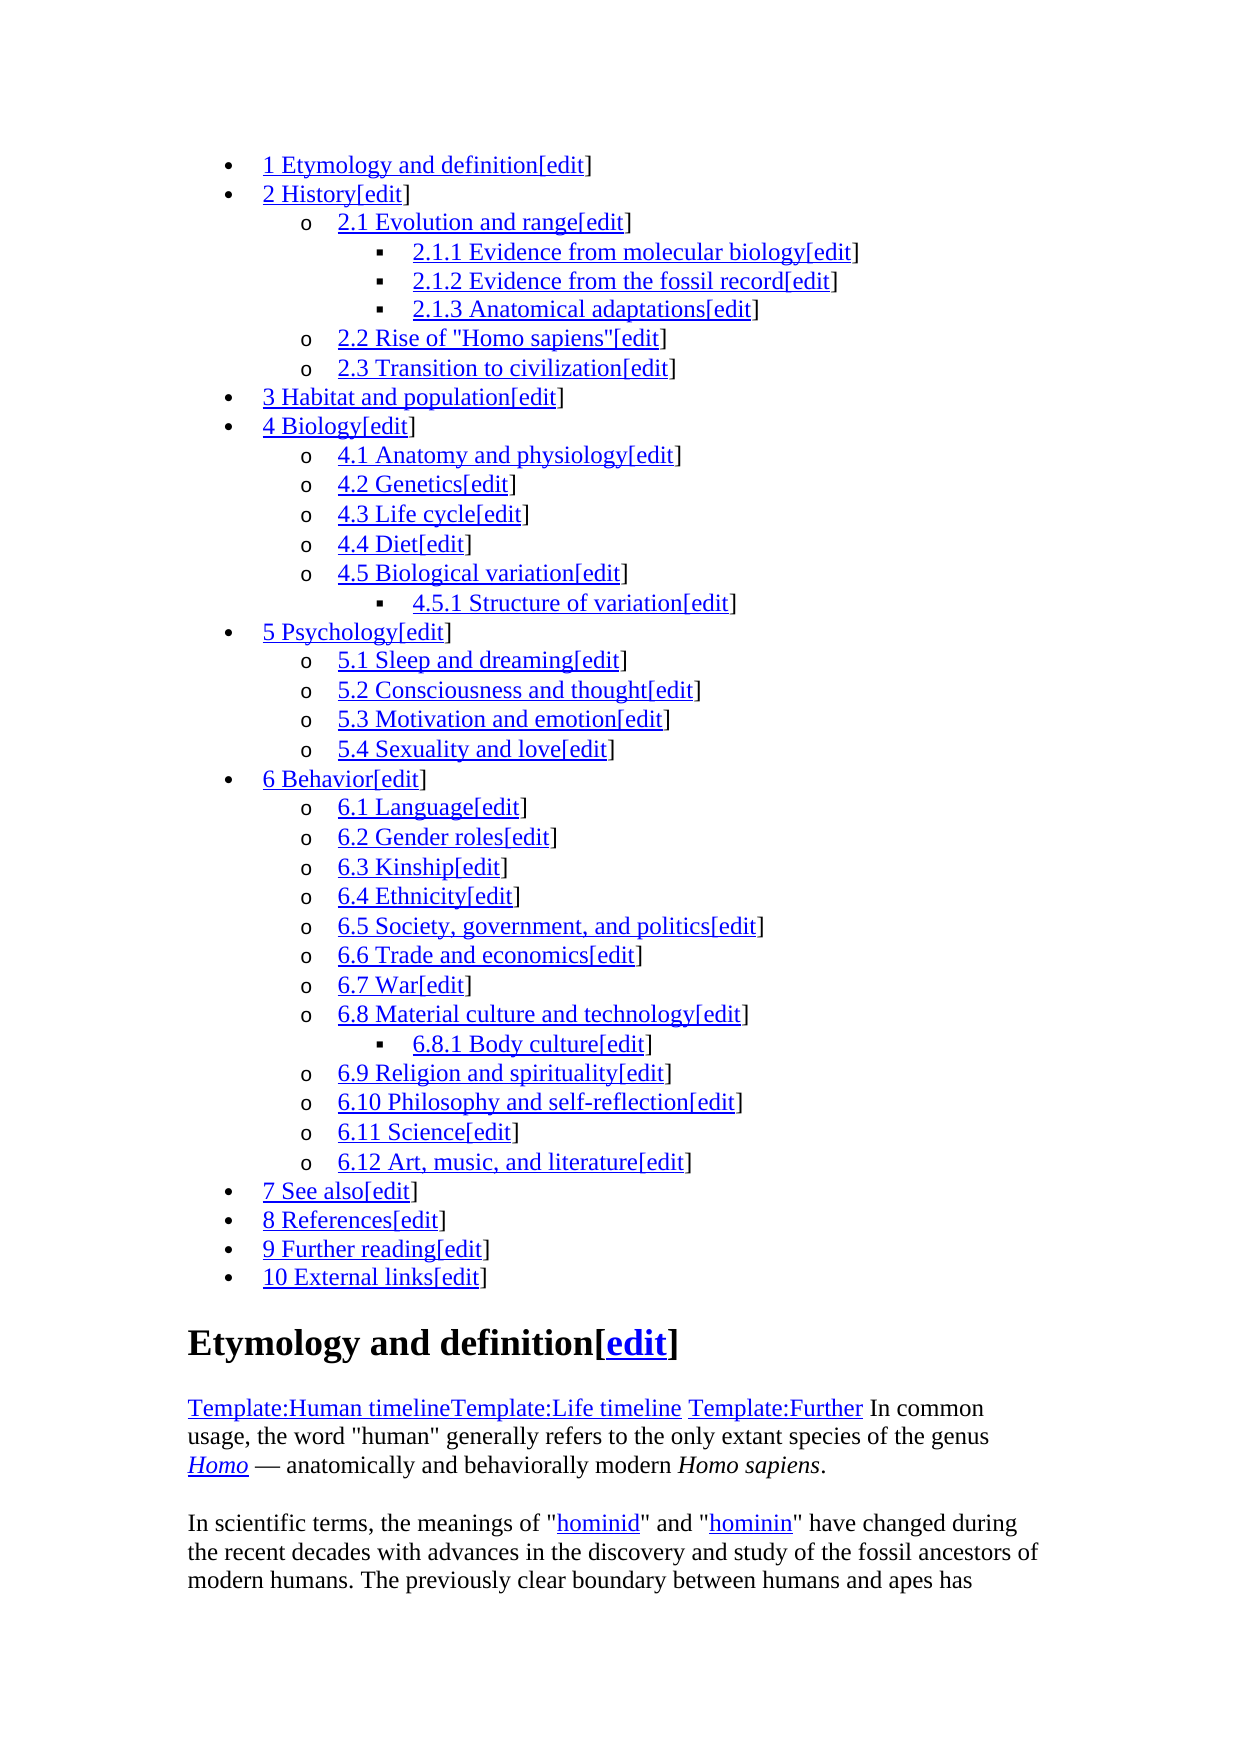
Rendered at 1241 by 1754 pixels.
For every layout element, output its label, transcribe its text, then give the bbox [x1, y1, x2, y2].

list 3 Habitat and population[edit] [225, 382, 1053, 411]
list 5.1 Sleep and dreaming[edit] [300, 645, 1053, 675]
list 5.3 Motivation and emotion[edit] [300, 704, 1053, 734]
list 6.7 War[edit] [300, 970, 1053, 999]
list 6.12 Art, music, and literature[edit] [300, 1147, 1053, 1176]
list 6.6 Trade and economics[edit] [300, 940, 1053, 970]
list 4.2 Genetics[edit] [300, 469, 1053, 499]
list 6.9 Religion and spirituality[edit] [300, 1058, 1053, 1087]
list 6.5 Society, government, and politics[edit] [300, 911, 1053, 940]
list 2.1.3 Anatomical adaptations[edit] [375, 294, 1053, 323]
list 5.2 Consciousness and thought[edit] [300, 675, 1053, 704]
list 4.3 Life cycle[edit] [300, 499, 1053, 529]
list 4.5 Biological variation[edit] [300, 558, 1053, 588]
list 4.5.1 Structure of variation[edit] [375, 588, 1053, 617]
list 5 Psychology[edit] [225, 617, 1053, 645]
list 6.2 Gender roles[edit] [300, 822, 1053, 852]
list 10 External links[edit] [225, 1262, 1053, 1291]
list 2.3 Transition to civilization[edit] [300, 353, 1053, 382]
list 6.8.1 Body culture[edit] [375, 1029, 1053, 1058]
list 9 Further reading[edit] [225, 1234, 1053, 1262]
list 5.4 Sexuality and love[edit] [300, 734, 1053, 764]
text Template:Human timelineTemplate:Life timeline Template:Further In common usage, the word "human" generally refers to the only extant species of the genus Homo — anatomically and behaviorally modern Homo sapiens. [187, 1393, 1053, 1479]
list 7 See also[edit] [225, 1176, 1053, 1205]
list 4.4 Diet[edit] [300, 529, 1053, 558]
list 6 Behavior[edit] [225, 764, 1053, 792]
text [187, 1508, 1053, 1594]
list 4.1 Anatomy and physiology[edit] [300, 440, 1053, 469]
list 6.11 Science[edit] [300, 1117, 1053, 1147]
list 8 References[edit] [225, 1205, 1053, 1234]
list 2.1.2 Evidence from the fossil record[edit] [375, 266, 1053, 294]
list 2.2 Rise of ''Homo sapiens''[edit] [300, 323, 1053, 353]
list 6.8 Material culture and technology[edit] [300, 999, 1053, 1029]
list 6.10 Philosophy and self-reflection[edit] [300, 1087, 1053, 1117]
list 2.1.1 Evidence from molecular biology[edit] [375, 237, 1053, 266]
list 6.1 Language[edit] [300, 792, 1053, 822]
list 4 Biology[edit] [225, 411, 1053, 440]
list 2 History[edit] [225, 179, 1053, 207]
subtitle Etymology and definition[edit] [187, 1320, 1053, 1363]
list 6.4 Ethnicity[edit] [300, 881, 1053, 911]
list 2.1 Evolution and range[edit] [300, 207, 1053, 237]
list 6.3 Kinship[edit] [300, 852, 1053, 881]
list 1 Etymology and definition[edit] [225, 150, 1053, 179]
